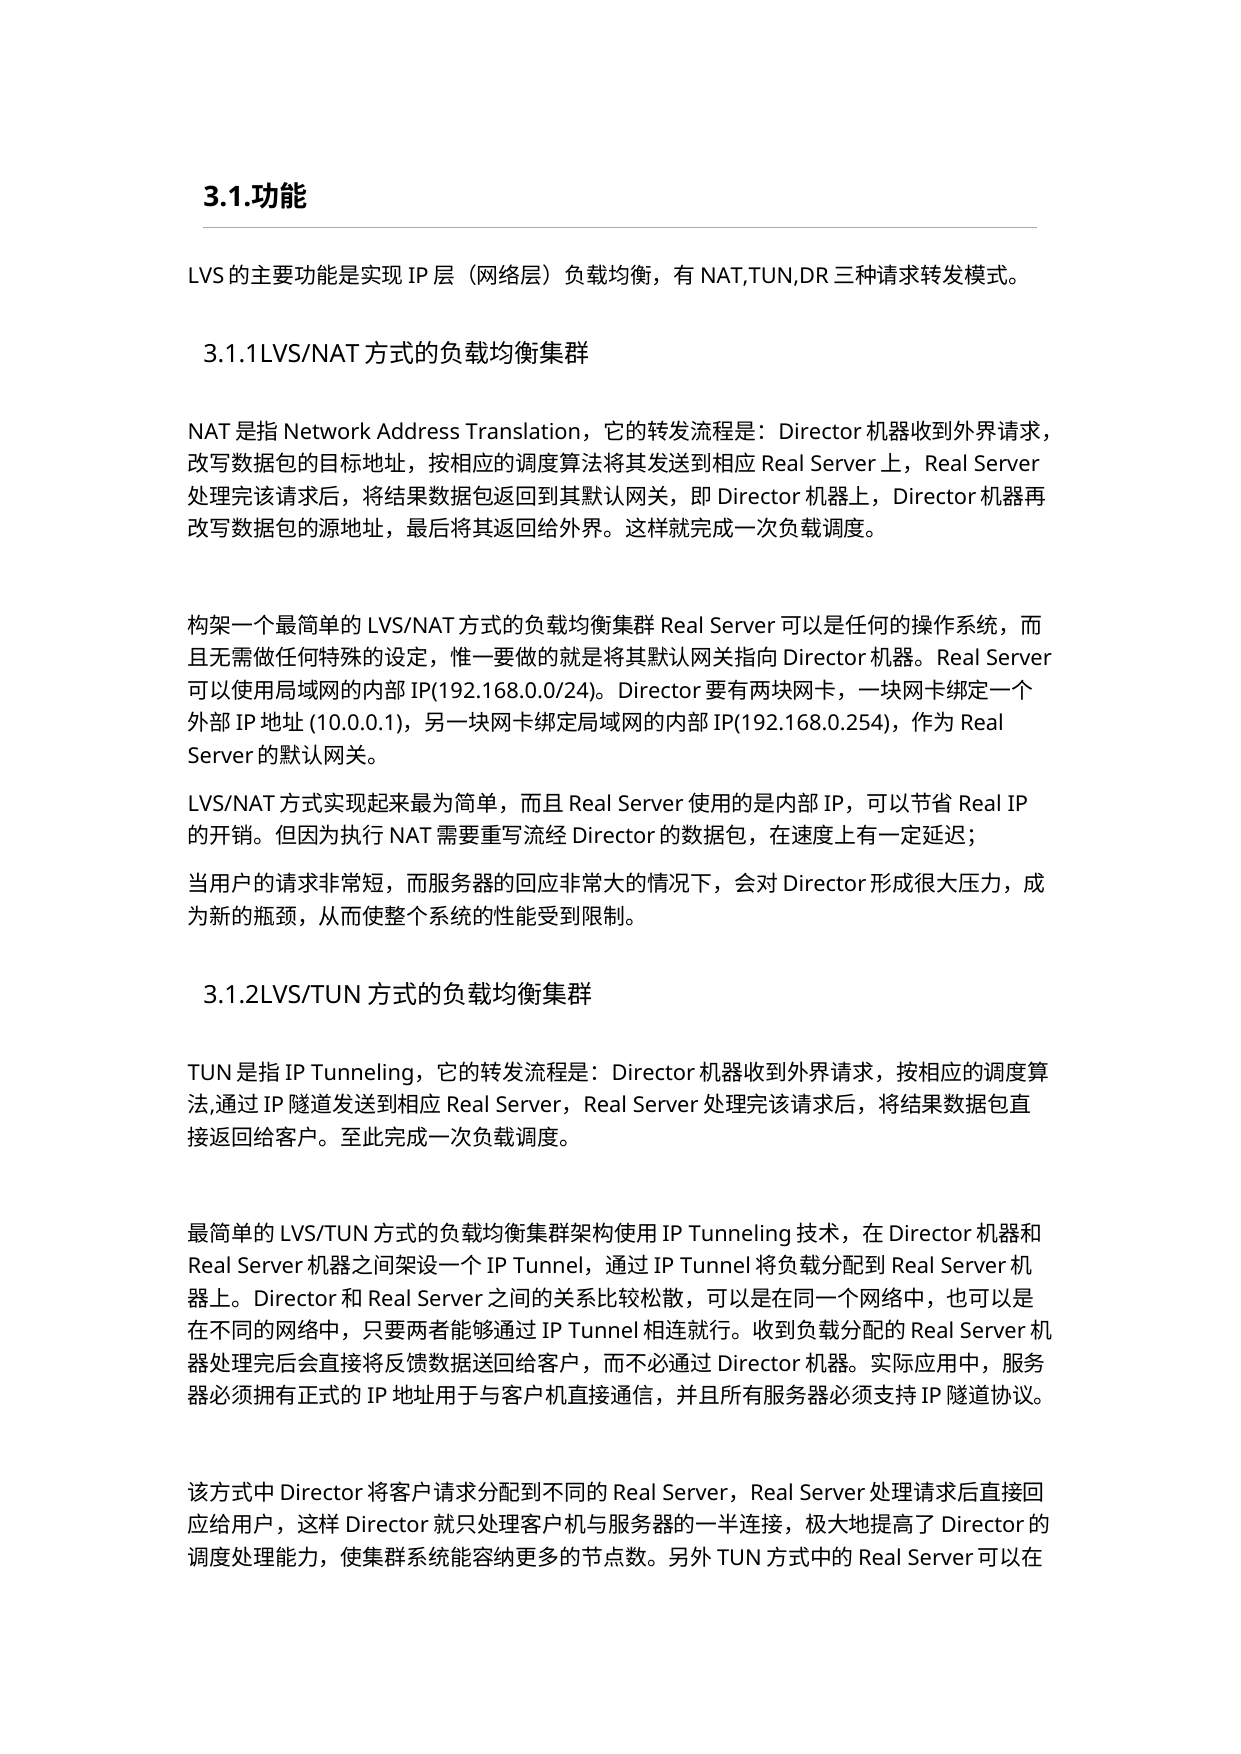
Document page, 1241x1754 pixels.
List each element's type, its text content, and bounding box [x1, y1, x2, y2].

text LVS/NAT方式实现起来最为简单，而且Real Server使用的是内部IP，可以节省Real IP的开销。但因为执行NAT需要重写流经Director的数据包，在速度上有一定延迟； [187, 785, 1053, 850]
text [187, 1474, 1053, 1572]
text 最简单的LVS/TUN方式的负载均衡集群架构使用IP Tunneling技术，在Director机器和Real Server机器之间架设一个IP Tunnel，通过IP Tunnel将负载分配到Real Server机器上。Director和Real Server之间的关系比较松散，可以是在同一个网络中，也可以是在不同的网络中，只要两者能够通过IP Tunnel相连就行。收到负载分配的Real Server机器处理完后会直接将反馈数据送回给客户，而不必通过Director机器。实际应用中，服务器必须拥有正式的IP地址用于与客户机直接通信，并且所有服务器必须支持IP隧道协议。 [187, 1216, 1053, 1411]
text LVS的主要功能是实现IP层（网络层）负载均衡，有NAT,TUN,DR三种请求转发模式。 [187, 258, 1053, 290]
text 构架一个最简单的LVS/NAT方式的负载均衡集群Real Server可以是任何的操作系统，而且无需做任何特殊的设定，惟一要做的就是将其默认网关指向Director机器。Real Server可以使用局域网的内部IP(192.168.0.0/24)。Director要有两块网卡，一块网卡绑定一个外部IP地址 (10.0.0.1)，另一块网卡绑定局域网的内部IP(192.168.0.254)，作为Real Server的默认网关。 [187, 607, 1053, 770]
text TUN是指IP Tunneling，它的转发流程是：Director机器收到外界请求，按相应的调度算法,通过IP隧道发送到相应Real Server，Real Server处理完该请求后，将结果数据包直接返回给客户。至此完成一次负载调度。 [187, 1054, 1053, 1152]
text 3.1.功能 [203, 162, 1037, 227]
text 3.1.2LVS/TUN方式的负载均衡集群 [203, 960, 1037, 1025]
text 3.1.1LVS/NAT方式的负载均衡集群 [203, 319, 1037, 384]
text 当用户的请求非常短，而服务器的回应非常大的情况下，会对Director形成很大压力，成为新的瓶颈，从而使整个系统的性能受到限制。 [187, 866, 1053, 931]
text NAT是指Network Address Translation，它的转发流程是：Director机器收到外界请求，改写数据包的目标地址，按相应的调度算法将其发送到相应Real Server上，Real Server处理完该请求后，将结果数据包返回到其默认网关，即Director机器上，Director机器再改写数据包的源地址，最后将其返回给外界。这样就完成一次负载调度。 [187, 413, 1053, 543]
